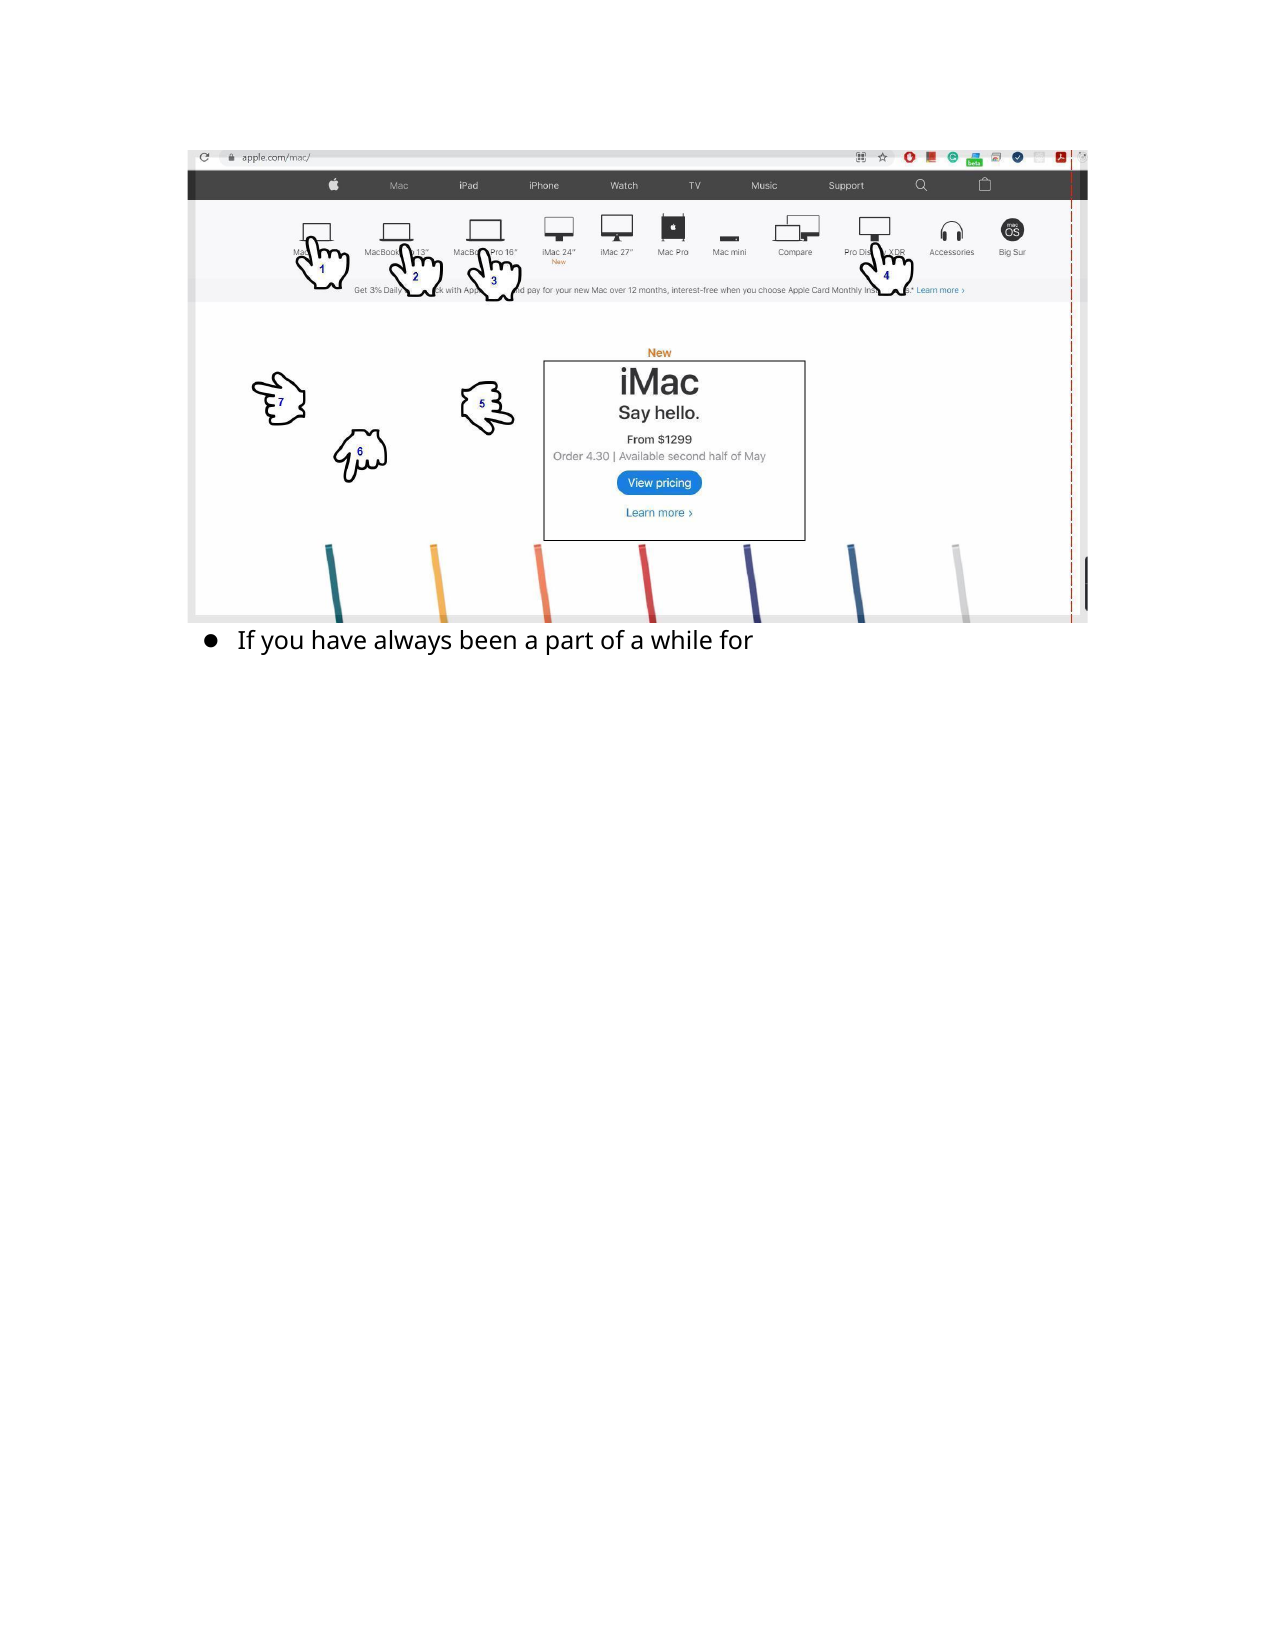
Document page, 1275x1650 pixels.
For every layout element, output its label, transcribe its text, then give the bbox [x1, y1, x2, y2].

list If you have always been a part of a while for [150, 622, 1125, 656]
picture [187, 150, 1088, 623]
